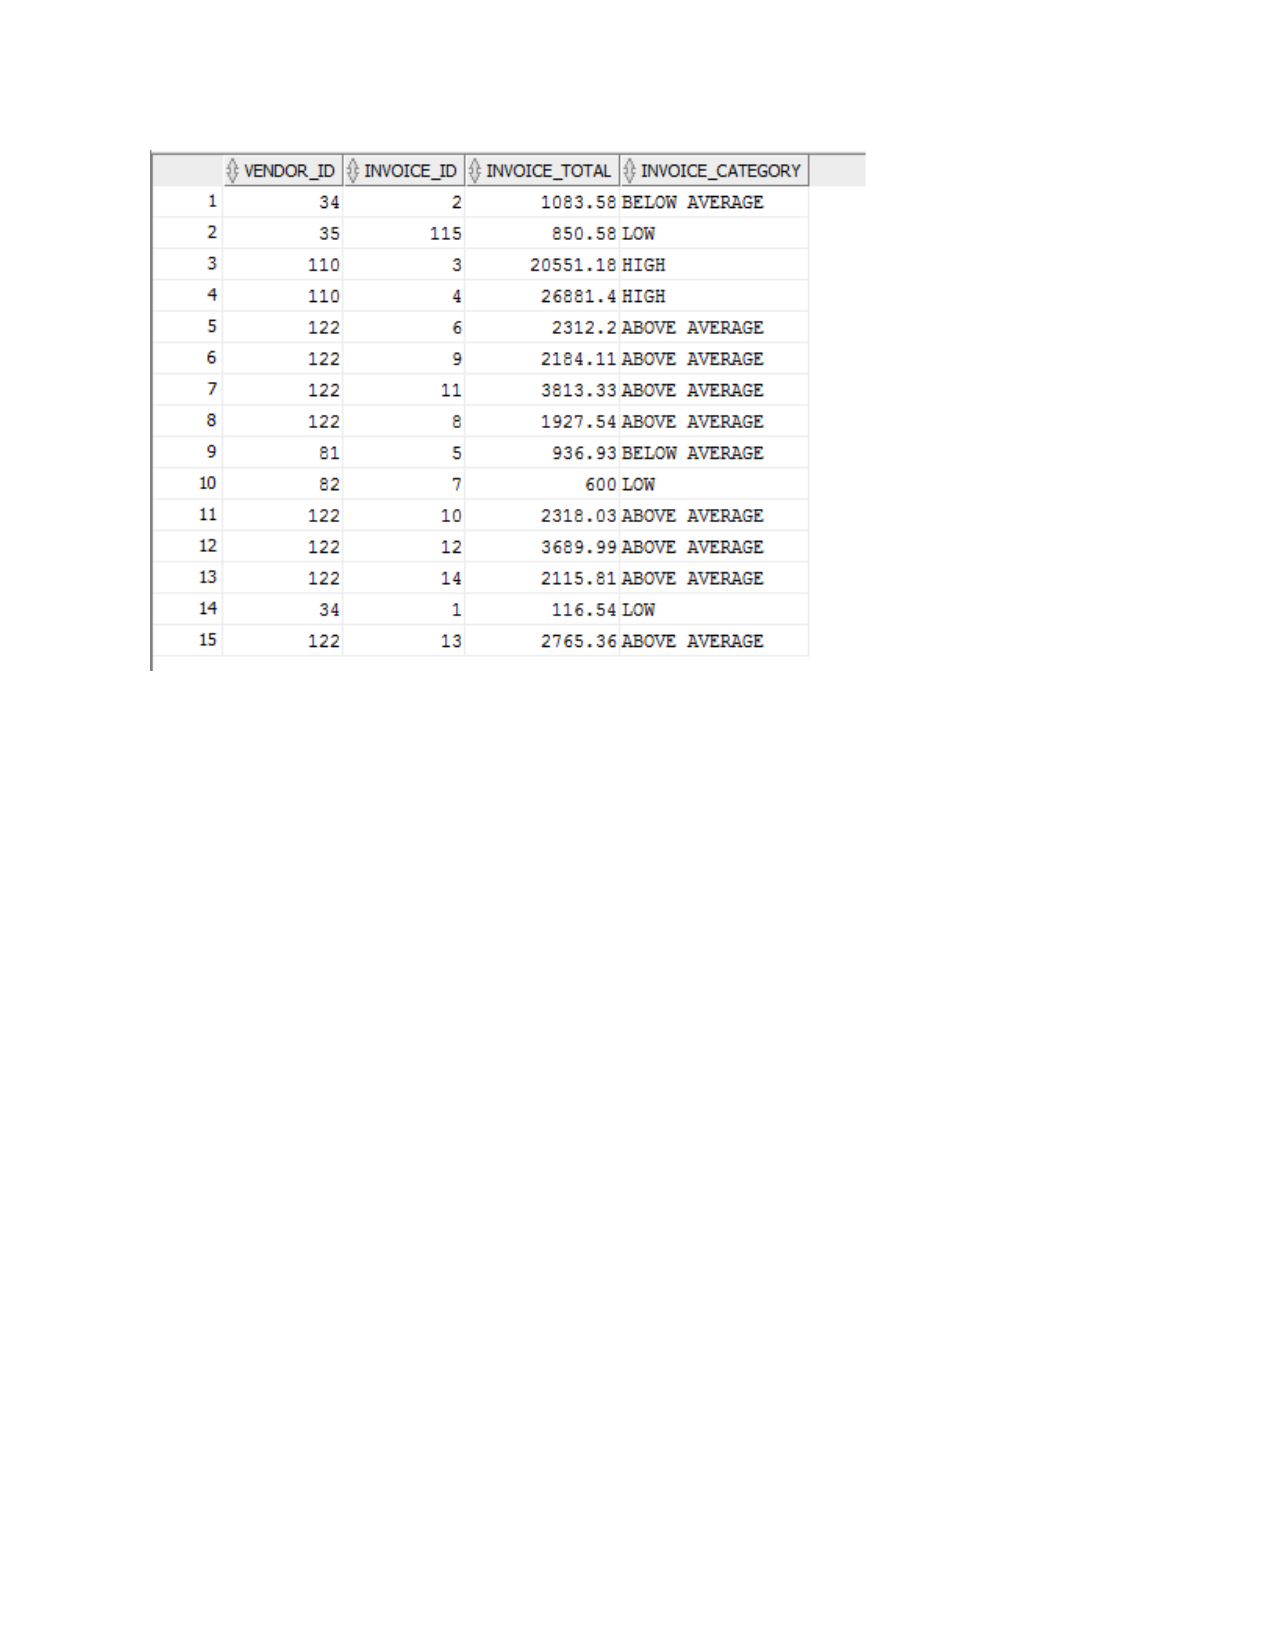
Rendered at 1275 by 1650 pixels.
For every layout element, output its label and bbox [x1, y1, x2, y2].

picture [150, 150, 866, 671]
